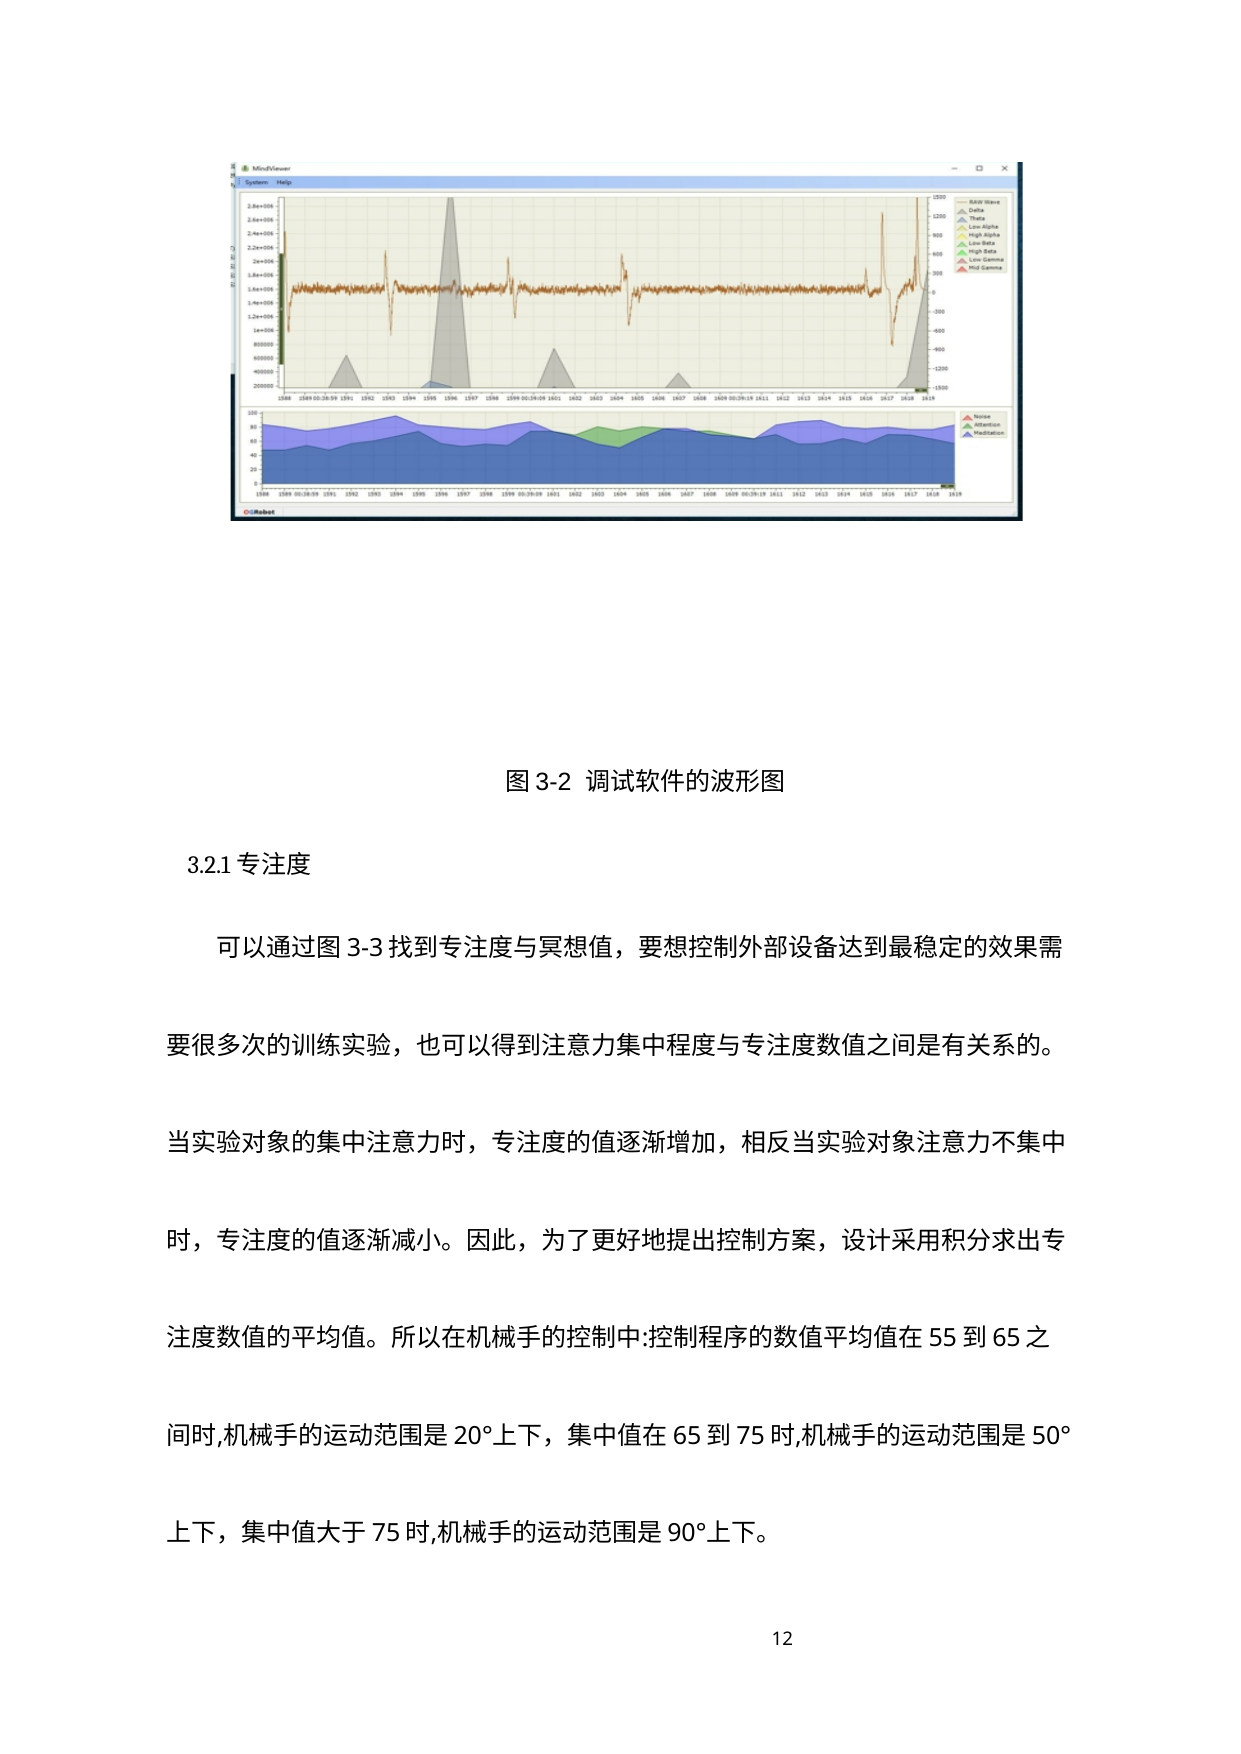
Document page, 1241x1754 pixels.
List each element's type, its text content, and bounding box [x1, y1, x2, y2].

subtitle 图3-2 调试软件的波形图 [167, 747, 1073, 812]
picture [230, 162, 1023, 521]
subtitle 3.2.1 专注度 [187, 830, 1073, 895]
text 可以通过图3-3找到专注度与冥想值，要想控制外部设备达到最稳定的效果需要很多次的训练实验，也可以得到注意力集中程度与专注度数值之间是有关系的。当实验对象的集中注意力时，专注度的值逐渐增加，相反当实验对象注意力不集中时，专注度的值逐渐减小。因此，为了更好地提出控制方案，设计采用积分求出专注度数值的平均值。所以在机械手的控制中:控制程序的数值平均值在55到65之间时,机械手的运动范围是20°上下，集中值在65到75时,机械手的运动范围是50°上下，集中值大于75时,机械手的运动范围是90°上下。 [167, 913, 1073, 1563]
